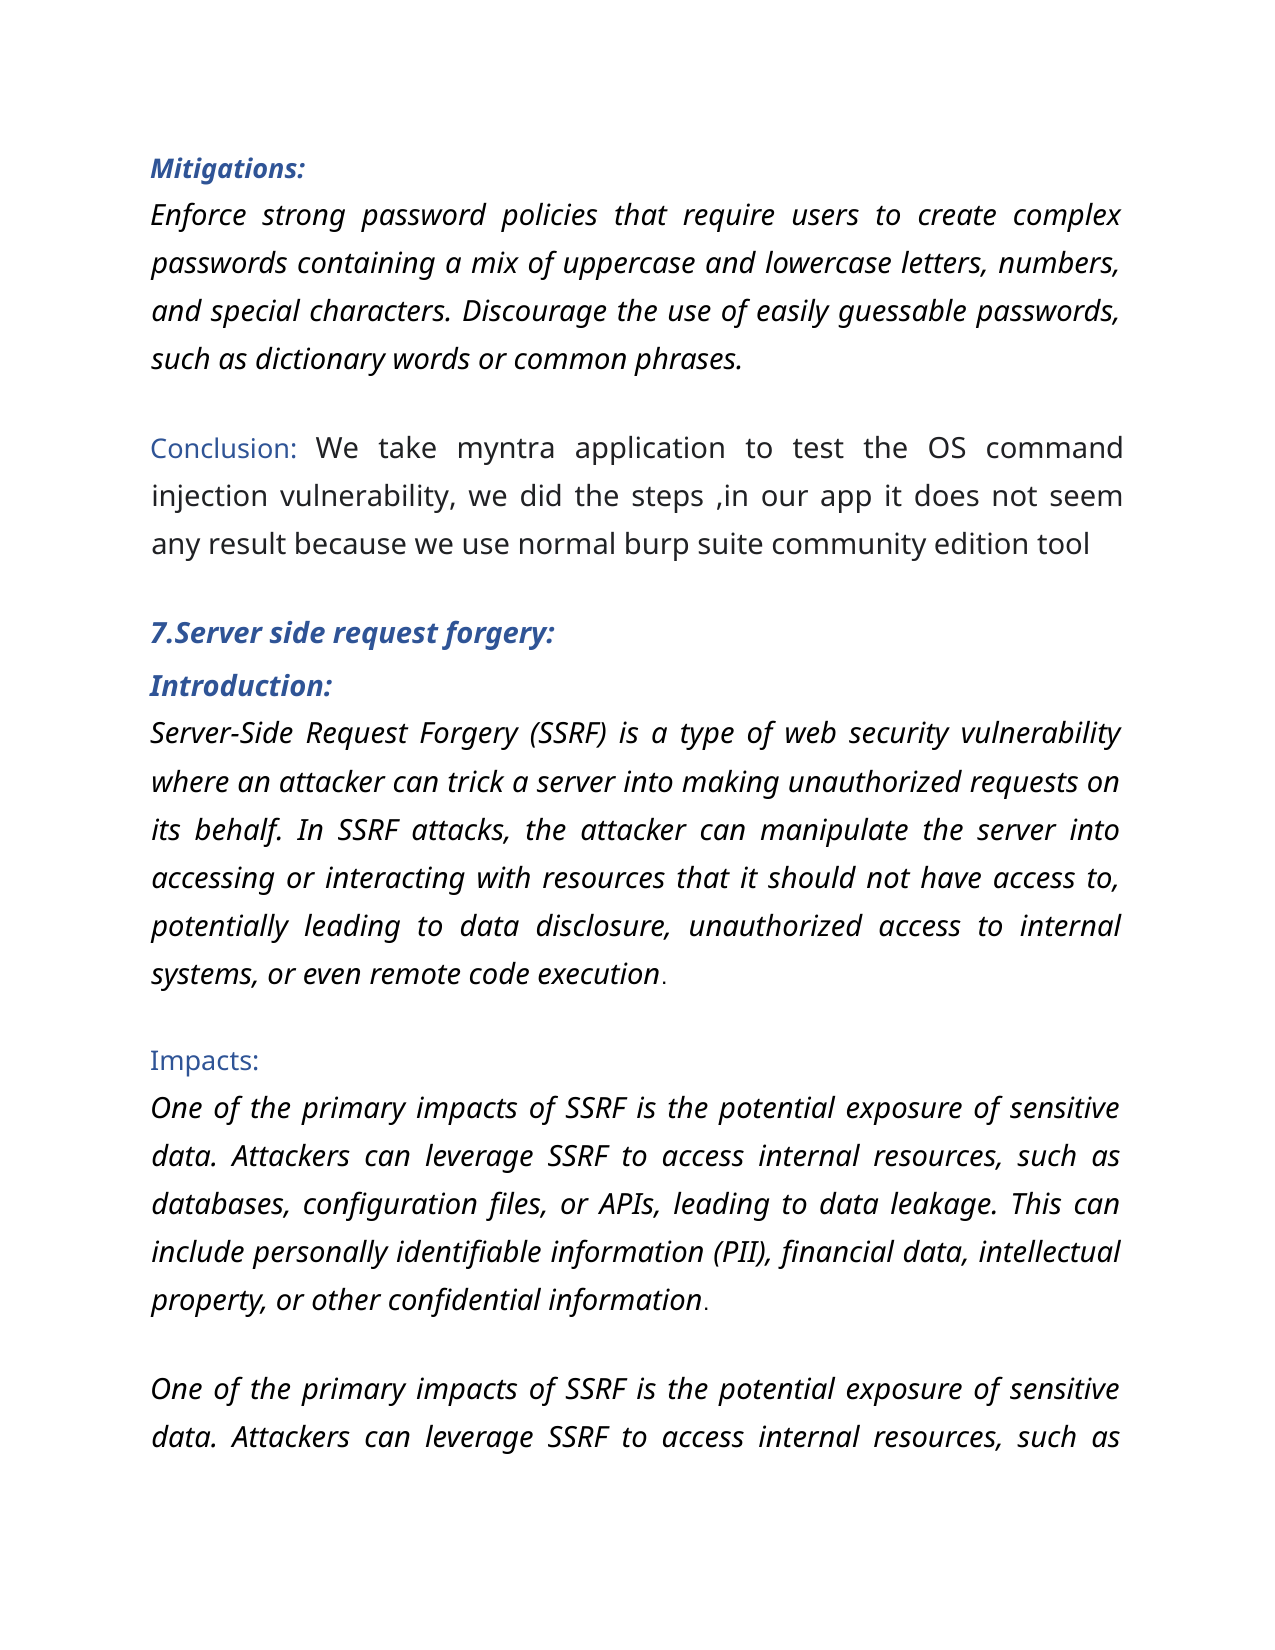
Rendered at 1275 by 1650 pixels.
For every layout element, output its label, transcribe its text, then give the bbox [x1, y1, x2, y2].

subtitle 7.Server side request forgery: [150, 613, 1125, 652]
text Enforce strong password policies that require users to create complex passwords containing a mix of uppercase and lowercase letters, numbers, and special characters. Discourage the use of easily guessable passwords, such as dictionary words or common phrases. [150, 194, 1125, 378]
subtitle Mitigations: [150, 150, 1125, 187]
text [150, 1368, 1125, 1456]
subtitle Impacts: [150, 1042, 1125, 1079]
text Server-Side Request Forgery (SSRF) is a type of web security vulnerability where an attacker can trick a server into making unauthorized requests on its behalf. In SSRF attacks, the attacker can manipulate the server into accessing or interacting with resources that it should not have access to, potentially leading to data disclosure, unauthorized access to internal systems, or even remote code execution. [150, 713, 1125, 993]
text Conclusion: We take myntra application to test the OS command injection vulnerability, we did the steps ,in our app it does not seem any result because we use normal burp suite community edition tool [150, 428, 1125, 563]
subtitle Introduction: [150, 665, 1125, 704]
